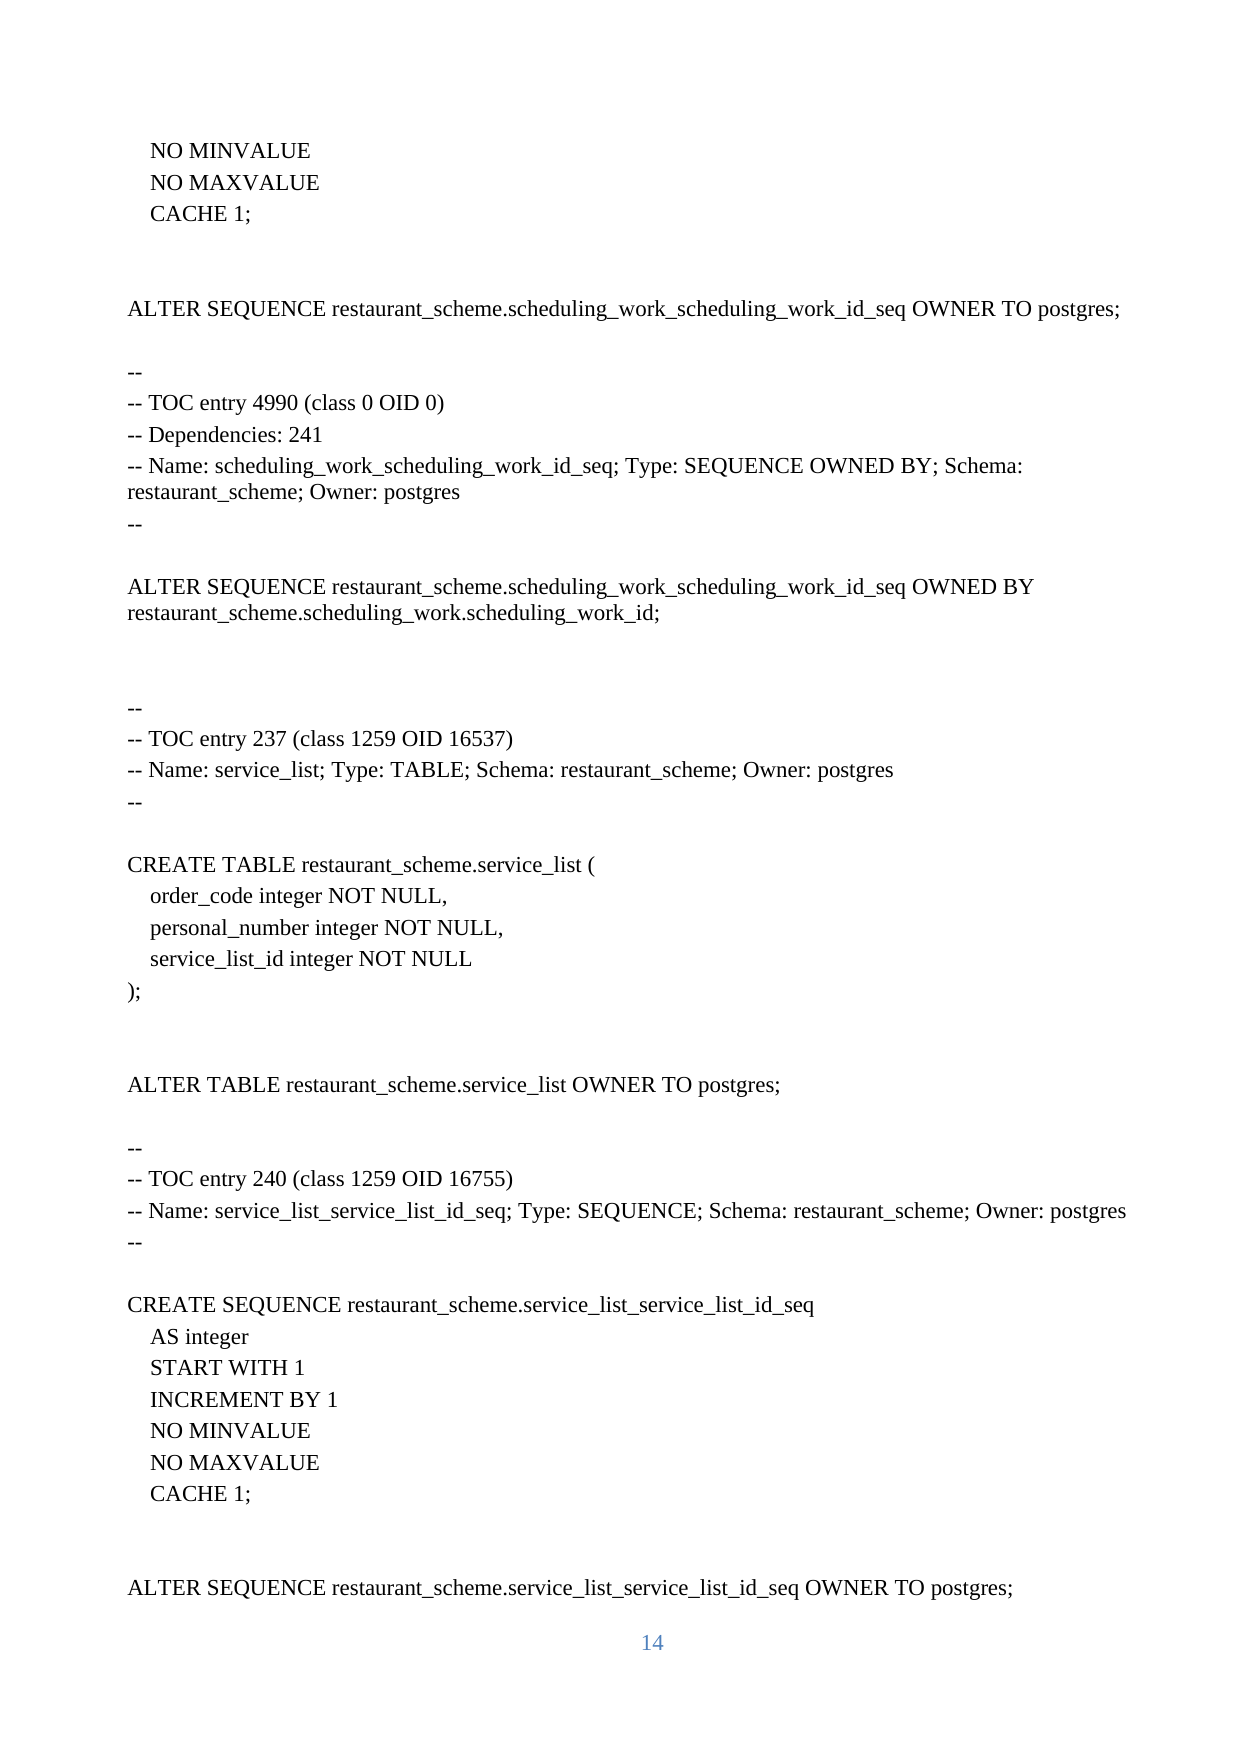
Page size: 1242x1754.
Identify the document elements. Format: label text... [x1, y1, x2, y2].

text -- [127, 788, 1194, 814]
text -- Name: service_list_service_list_id_seq; Type: SEQUENCE; Schema: restaurant_scheme; Owner: postgres [127, 1197, 1194, 1223]
text START WITH 1 [127, 1354, 1194, 1381]
text ALTER SEQUENCE restaurant_scheme.service_list_service_list_id_seq OWNER TO postgres; [127, 1574, 1194, 1601]
text ALTER TABLE restaurant_scheme.service_list OWNER TO postgres; [127, 1071, 1194, 1097]
text -- Name: service_list; Type: TABLE; Schema: restaurant_scheme; Owner: postgres [127, 756, 1194, 783]
text NO MINVALUE [127, 137, 1194, 164]
text -- [127, 510, 1194, 536]
text ); [127, 977, 1194, 1003]
text ALTER SEQUENCE restaurant_scheme.scheduling_work_scheduling_work_id_seq OWNED BY restaurant_scheme.scheduling_work.scheduling_work_id; [127, 573, 1194, 626]
text -- TOC entry 4990 (class 0 OID 0) [127, 389, 1194, 416]
text service_list_id integer NOT NULL [127, 945, 1194, 972]
text CACHE 1; [127, 200, 1194, 227]
text NO MAXVALUE [127, 1448, 1194, 1475]
text -- TOC entry 240 (class 1259 OID 16755) [127, 1165, 1194, 1192]
text CREATE TABLE restaurant_scheme.service_list ( [127, 851, 1194, 877]
text -- [127, 1228, 1194, 1255]
text -- [127, 1134, 1194, 1160]
text -- [127, 693, 1194, 720]
text INCREMENT BY 1 [127, 1386, 1194, 1412]
text CACHE 1; [127, 1480, 1194, 1506]
text AS integer [127, 1323, 1194, 1349]
text -- Dependencies: 241 [127, 421, 1194, 447]
text -- Name: scheduling_work_scheduling_work_id_seq; Type: SEQUENCE OWNED BY; Schema: restaurant_scheme; Owner: postgres [127, 452, 1194, 505]
text -- TOC entry 237 (class 1259 OID 16537) [127, 725, 1194, 751]
text order_code integer NOT NULL, [127, 882, 1194, 909]
text ALTER SEQUENCE restaurant_scheme.scheduling_work_scheduling_work_id_seq OWNER TO postgres; [127, 295, 1194, 321]
text NO MINVALUE [127, 1417, 1194, 1443]
text -- [127, 358, 1194, 384]
text personal_number integer NOT NULL, [127, 914, 1194, 940]
text NO MAXVALUE [127, 169, 1194, 195]
text CREATE SEQUENCE restaurant_scheme.service_list_service_list_id_seq [127, 1291, 1194, 1318]
